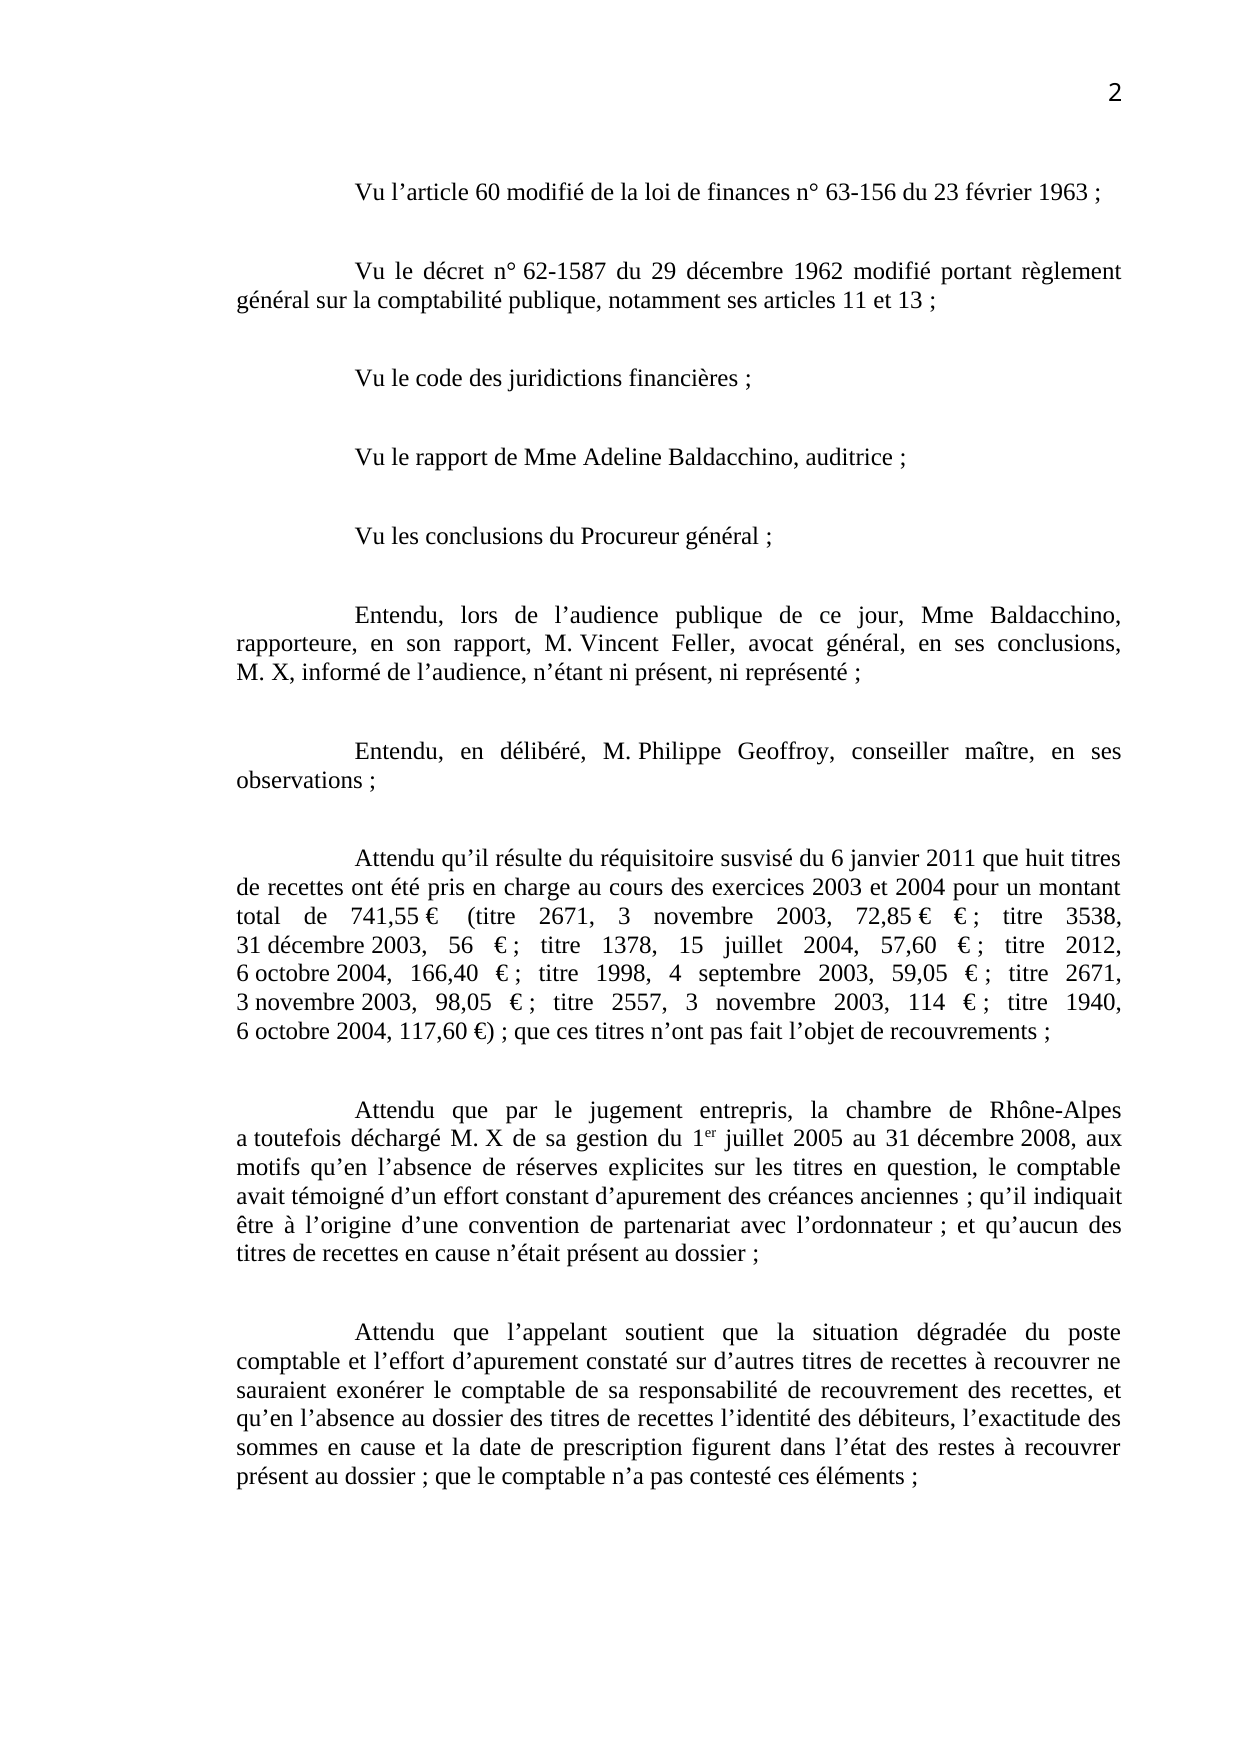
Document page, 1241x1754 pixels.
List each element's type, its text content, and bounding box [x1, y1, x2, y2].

text Vu les conclusions du Procureur général ; [236, 521, 1122, 550]
text Attendu qu’il résulte du réquisitoire susvisé du 6 janvier 2011 que huit titres de recettes ont été pris en charge au cours des exercices 2003 et 2004 pour un montant total de 741,55 € (titre 2671, 3 novembre 2003, 72,85 € € ; titre 3538, 31 décembre 2003, 56 € ; titre 1378, 15 juillet 2004, 57,60 € ; titre 2012, 6 octobre 2004, 166,40 € ; titre 1998, 4 septembre 2003, 59,05 € ; titre 2671, 3 novembre 2003, 98,05 € ; titre 2557, 3 novembre 2003, 114 € ; titre 1940, 6 octobre 2004, 117,60 €) ; que ces titres n’ont pas fait l’objet de recouvrements ; [236, 843, 1122, 1045]
text Vu le décret n° 62-1587 du 29 décembre 1962 modifié portant règlement général sur la comptabilité publique, notamment ses articles 11 et 13 ; [236, 256, 1122, 313]
text Attendu que l’appelant soutient que la situation dégradée du poste comptable et l’effort d’apurement constaté sur d’autres titres de recettes à recouvrer ne sauraient exonérer le comptable de sa responsabilité de recouvrement des recettes, et qu’en l’absence au dossier des titres de recettes l’identité des débiteurs, l’exactitude des sommes en cause et la date de prescription figurent dans l’état des restes à recouvrer présent au dossier ; que le comptable n’a pas contesté ces éléments ; [236, 1317, 1122, 1490]
text Vu le code des juridictions financières ; [236, 363, 1122, 392]
text Vu le rapport de Mme Adeline Baldacchino, auditrice ; [236, 442, 1122, 471]
text Entendu, en délibéré, M. Philippe Geoffroy, conseiller maître, en ses observations ; [236, 736, 1122, 793]
text Entendu, lors de l’audience publique de ce jour, Mme Baldacchino, rapporteure, en son rapport, M. Vincent Feller, avocat général, en ses conclusions, M. X, informé de l’audience, n’étant ni présent, ni représenté ; [236, 600, 1122, 686]
text Attendu que par le jugement entrepris, la chambre de Rhône-Alpes a toutefois déchargé M. X de sa gestion du 1er juillet 2005 au 31 décembre 2008, aux motifs qu’en l’absence de réserves explicites sur les titres en question, le comptable avait témoigné d’un effort constant d’apurement des créances anciennes ; qu’il indiquait être à l’origine d’une convention de partenariat avec l’ordonnateur ; et qu’aucun des titres de recettes en cause n’était présent au dossier ; [236, 1095, 1122, 1267]
text Vu l’article 60 modifié de la loi de finances n° 63-156 du 23 février 1963 ; [236, 177, 1122, 206]
